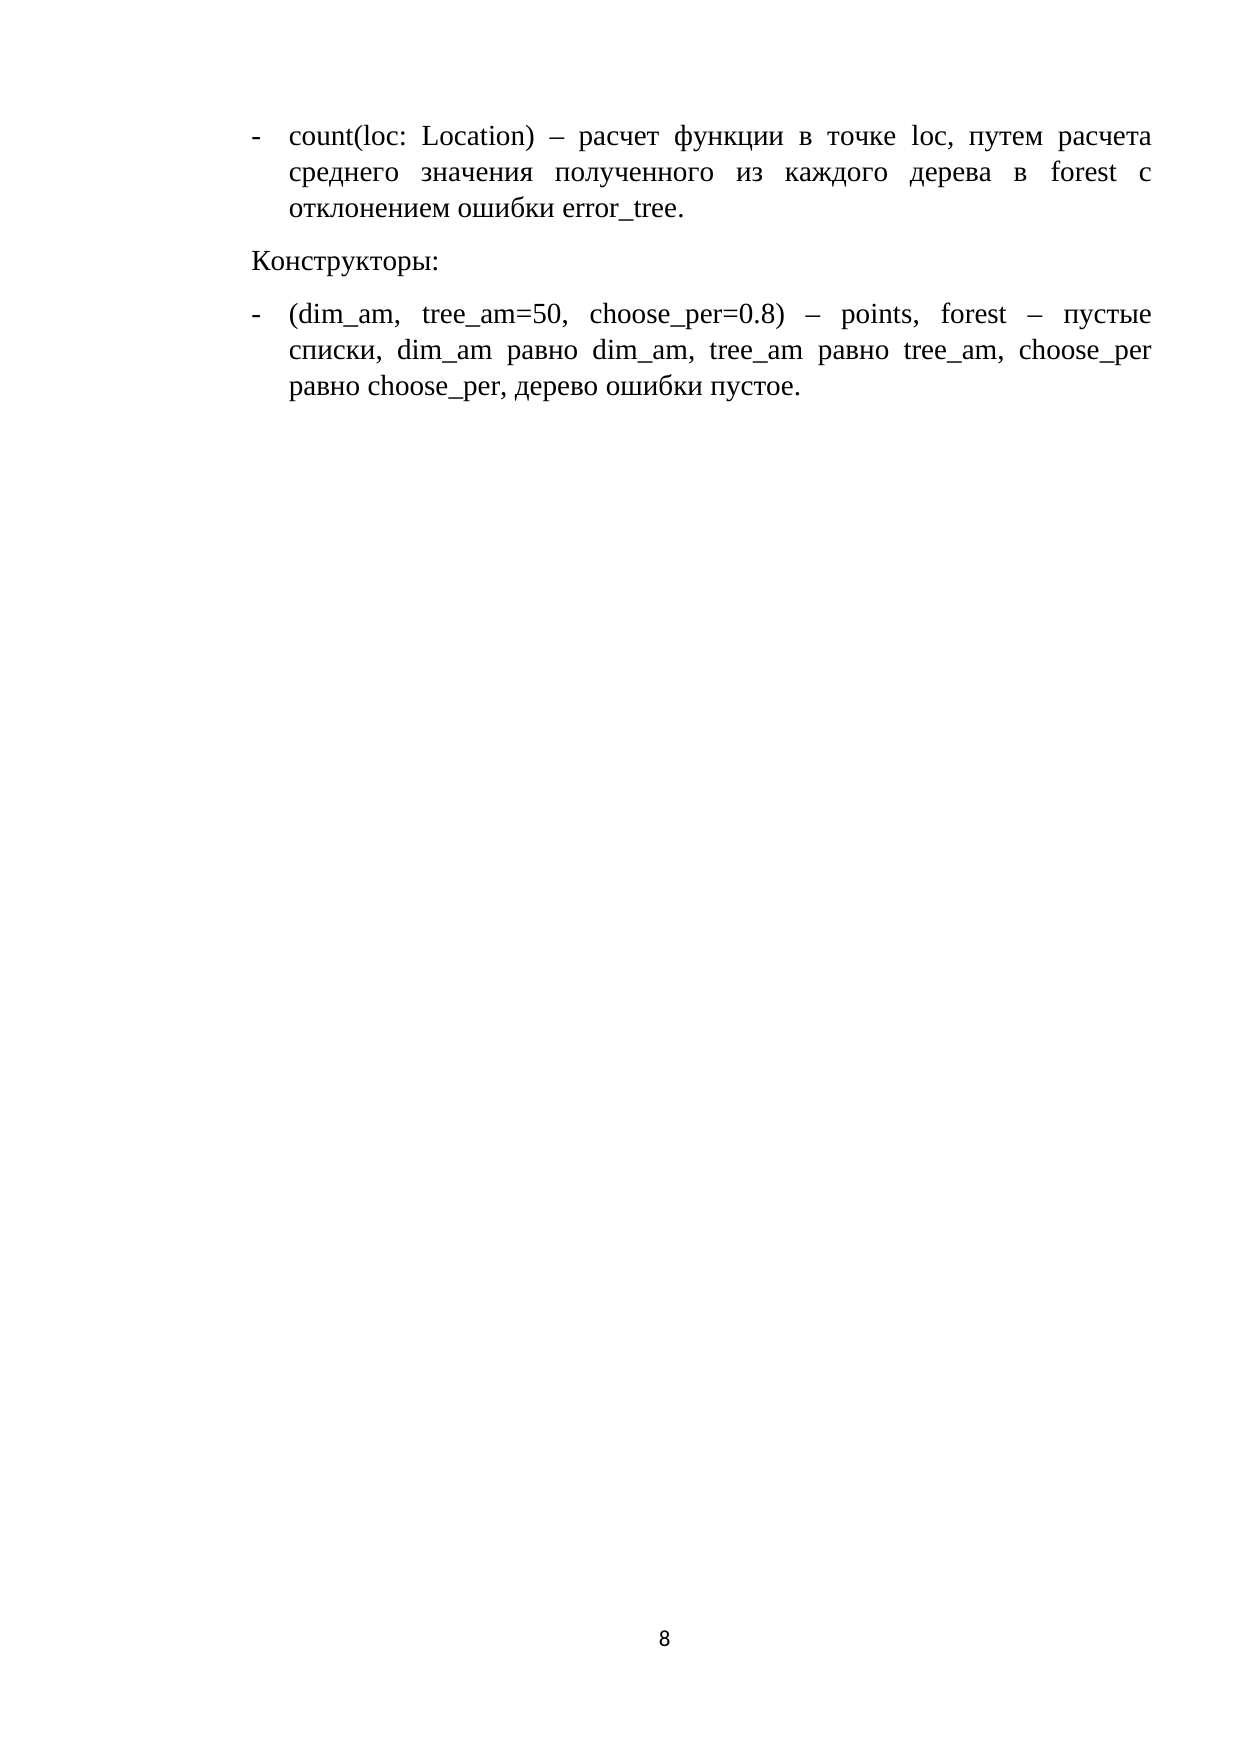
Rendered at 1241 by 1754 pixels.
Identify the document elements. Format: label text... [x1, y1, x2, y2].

text Конструкторы: [251, 243, 1152, 277]
list (dim_am, tree_am=50, choose_per=0.8) – points, forest – пустые списки, dim_am равно dim_am, tree_am равно tree_am, choose_per равно choose_per, дерево ошибки пустое. [251, 296, 1152, 402]
list count(loc: Location) – расчет функции в точке loc, путем расчета среднего значения полученного из каждого дерева в forest с отклонением ошибки error_tree. [251, 118, 1152, 224]
